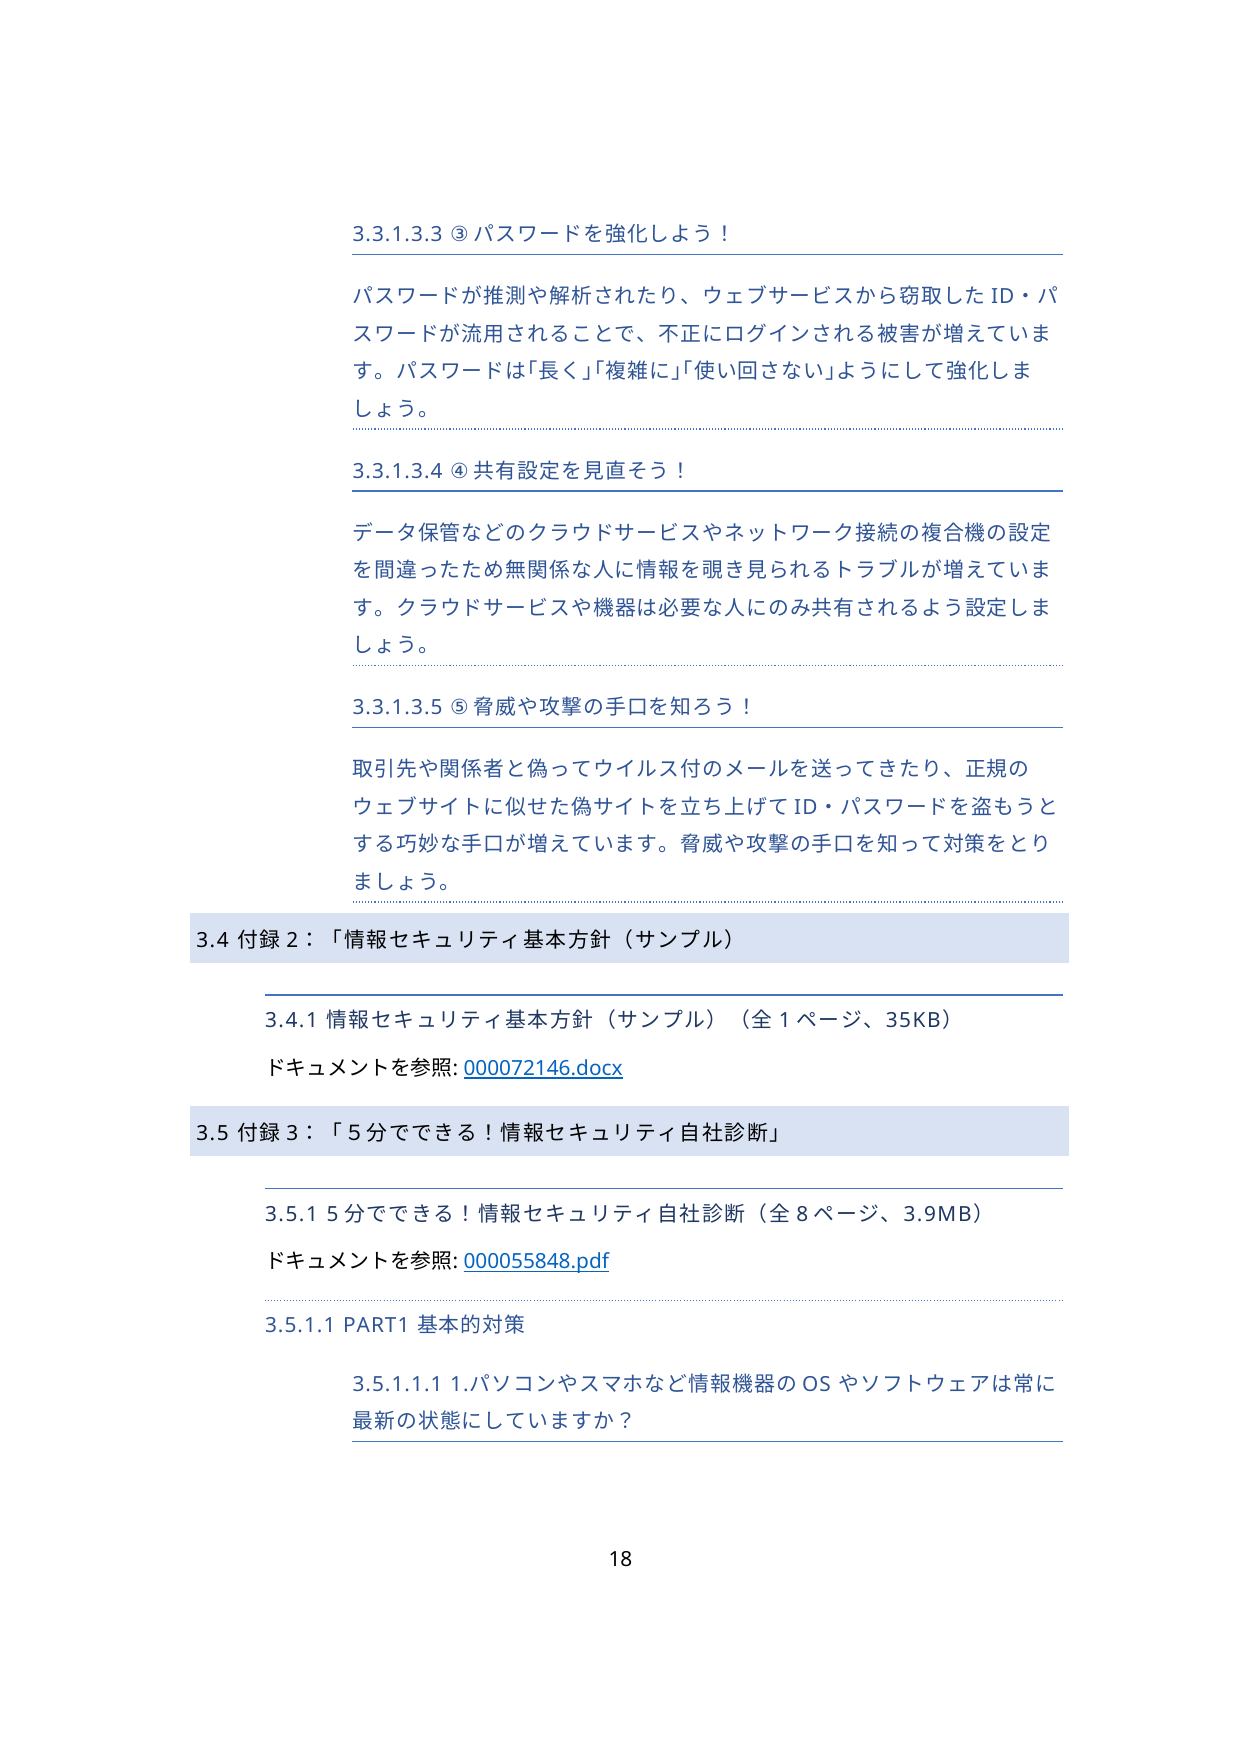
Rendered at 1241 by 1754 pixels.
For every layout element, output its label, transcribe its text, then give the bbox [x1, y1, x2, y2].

text データ保管などのクラウドサービスやネットワーク接続の複合機の設定を間違ったため無関係な人に情報を覗き見られるトラブルが増えています。クラウドサービスや機器は必要な人にのみ共有されるよう設定しましょう。 [352, 512, 1063, 666]
text ④共有設定を見直そう！ [352, 451, 1063, 490]
text 付録3：「５分でできる！情報セキュリティ自社診断」 [196, 1113, 1063, 1150]
text Part1 基本的対策 [265, 1299, 1063, 1343]
text ③パスワードを強化しよう！ [352, 214, 1063, 254]
text 付録2：「情報セキュリティ基本方針（サンプル） [196, 919, 1063, 957]
text ドキュメントを参照: 000072146.docx [265, 1048, 1063, 1085]
text パスワードが推測や解析されたり、ウェブサービスから窃取したID・パスワードが流用されることで、不正にログインされる被害が増えています。パスワードは｢長く｣｢複雑に｣｢使い回さない｣ようにして強化しましょう。 [352, 276, 1063, 430]
text ⑤脅威や攻撃の手口を知ろう！ [352, 687, 1063, 727]
text 5分でできる！情報セキュリティ自社診断（全8ページ、3.9MB） [265, 1189, 1063, 1231]
text 情報セキュリティ基本方針（サンプル）（全1ページ、35KB） [265, 996, 1063, 1037]
text ドキュメントを参照: 000055848.pdf [265, 1241, 1063, 1279]
text 取引先や関係者と偽ってウイルス付のメールを送ってきたり、正規のウェブサイトに似せた偽サイトを立ち上げてID・パスワードを盗もうとする巧妙な手口が増えています。脅威や攻撃の手口を知って対策をとりましょう。 [352, 749, 1063, 903]
text 1.パソコンやスマホなど情報機器のOS やソフトウェアは常に最新の状態にしていますか？ [352, 1363, 1063, 1441]
